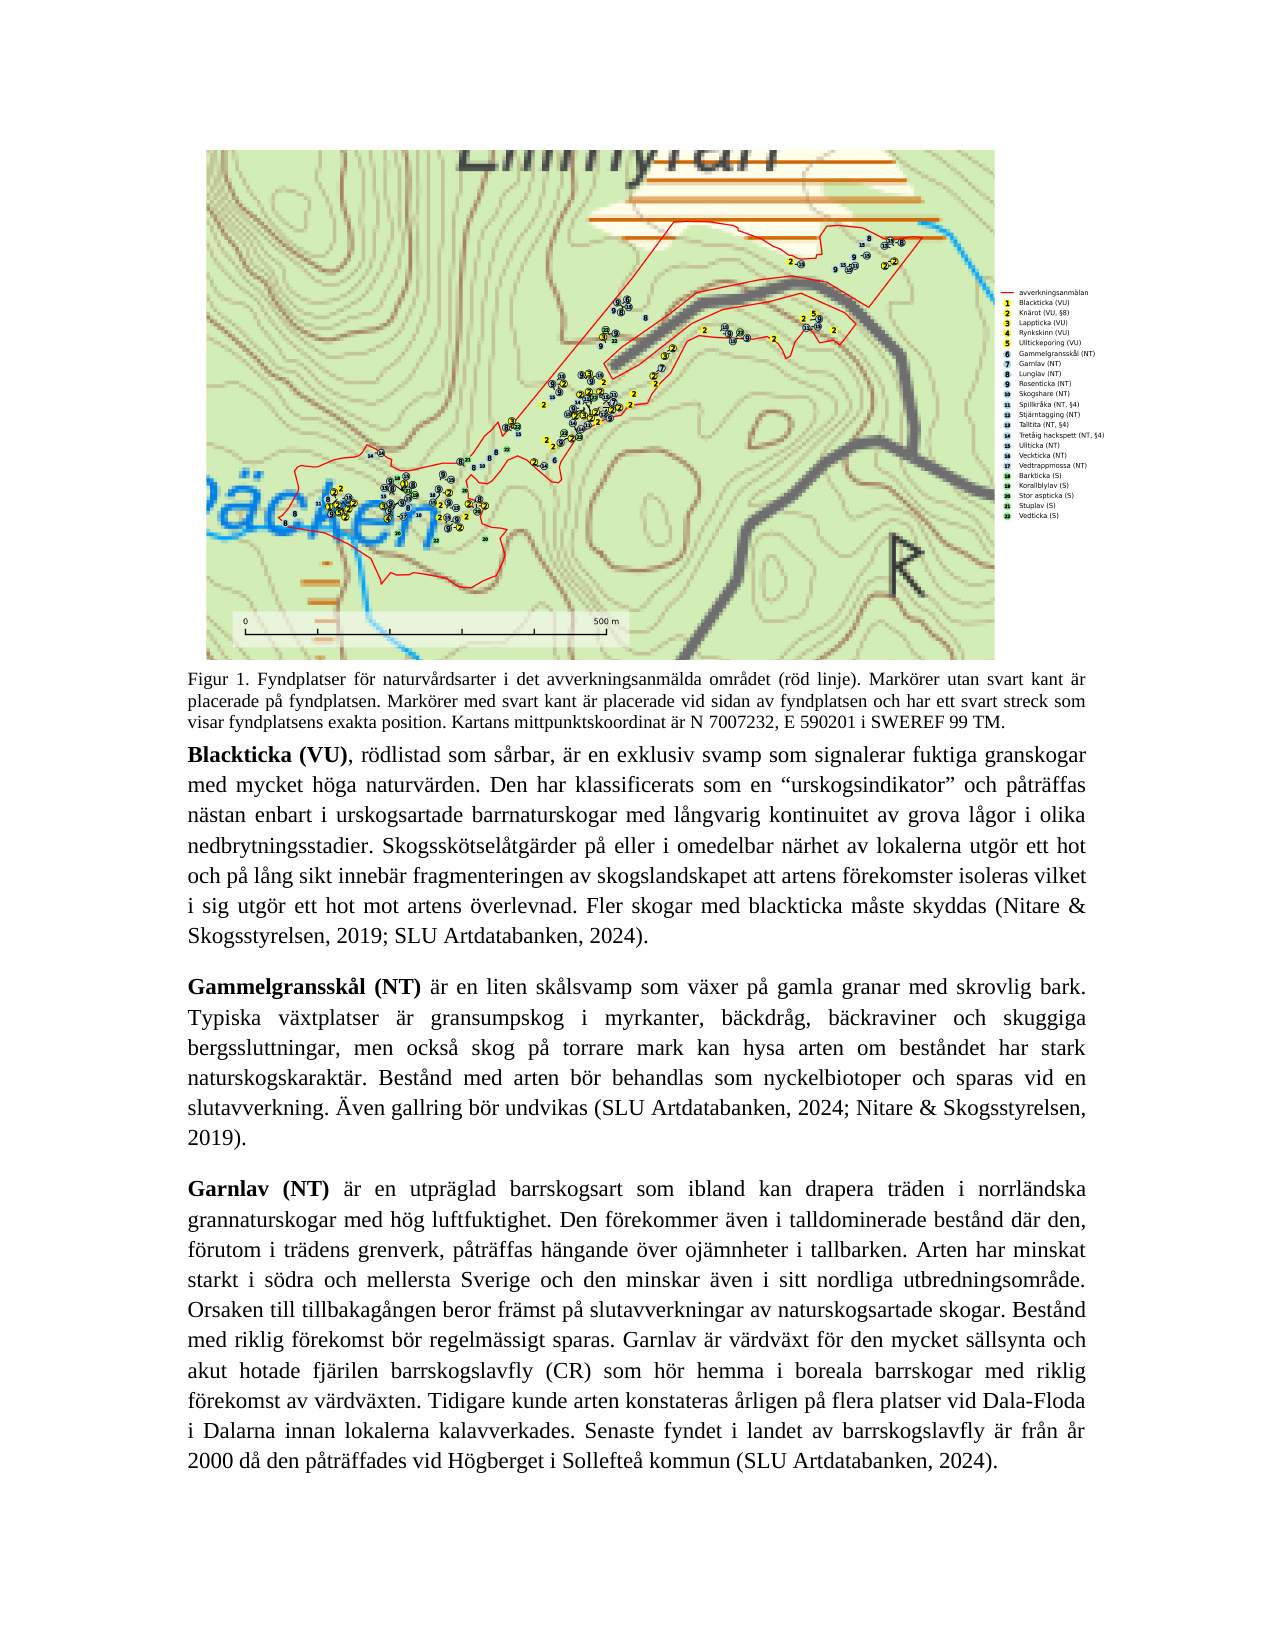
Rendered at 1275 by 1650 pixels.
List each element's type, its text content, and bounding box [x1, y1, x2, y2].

text Gammelgransskål (NT) är en liten skålsvamp som växer på gamla granar med skrovlig bark. Typiska växtplatser är gransumpskog i myrkanter, bäckdråg, bäckraviner och skuggiga bergssluttningar, men också skog på torrare mark kan hysa arten om beståndet har stark naturskogskaraktär. Bestånd med arten bör behandlas som nyckelbiotoper och sparas vid en slutavverkning. Även gallring bör undvikas (SLU Artdatabanken, 2024; Nitare & Skogsstyrelsen, 2019). [187, 973, 1087, 1151]
text Garnlav (NT) är en utpräglad barrskogsart som ibland kan drapera träden i norrländska grannaturskogar med hög luftfuktighet. Den förekommer även i talldominerade bestånd där den, förutom i trädens grenverk, påträffas hängande över ojämnheter i tallbarken. Arten har minskat starkt i södra och mellersta Sverige och den minskar även i sitt nordliga utbredningsområde. Orsaken till tillbakagången beror främst på slutavverkningar av naturskogsartade skogar. Bestånd med riklig förekomst bör regelmässigt sparas. Garnlav är värdväxt för den mycket sällsynta och akut hotade fjärilen barrskogslavfly (CR) som hör hemma i boreala barrskogar med riklig förekomst av värdväxten. Tidigare kunde arten konstateras årligen på flera platser vid Dala-Floda i Dalarna innan lokalerna kalavverkades. Senaste fyndet i landet av barrskogslavfly är från år 2000 då den påträffades vid Högberget i Sollefteå kommun (SLU Artdatabanken, 2024). [187, 1175, 1087, 1474]
text Figur 1. Fyndplatser för naturvårdsarter i det avverkningsanmälda området (röd linje). Markörer utan svart kant är placerade på fyndplatsen. Markörer med svart kant är placerade vid sidan av fyndplatsen och har ett svart streck som visar fyndplatsens exakta position. Kartans mittpunktskoordinat är N 7007232, E 590201 i SWEREF 99 TM. [187, 668, 1087, 733]
text Blackticka (VU), rödlistad som sårbar, är en exklusiv svamp som signalerar fuktiga granskogar med mycket höga naturvärden. Den har klassificerats som en “urskogsindikator” och påträffas nästan enbart i urskogsartade barrnaturskogar med långvarig kontinuitet av grova lågor i olika nedbrytningsstadier. Skogsskötselåtgärder på eller i omedelbar närhet av lokalerna utgör ett hot och på lång sikt innebär fragmenteringen av skogslandskapet att artens förekomster isoleras vilket i sig utgör ett hot mot artens överlevnad. Fler skogar med blackticka måste skyddas (Nitare & Skogsstyrelsen, 2019; SLU Artdatabanken, 2024). [187, 741, 1087, 949]
picture [206, 150, 1107, 660]
